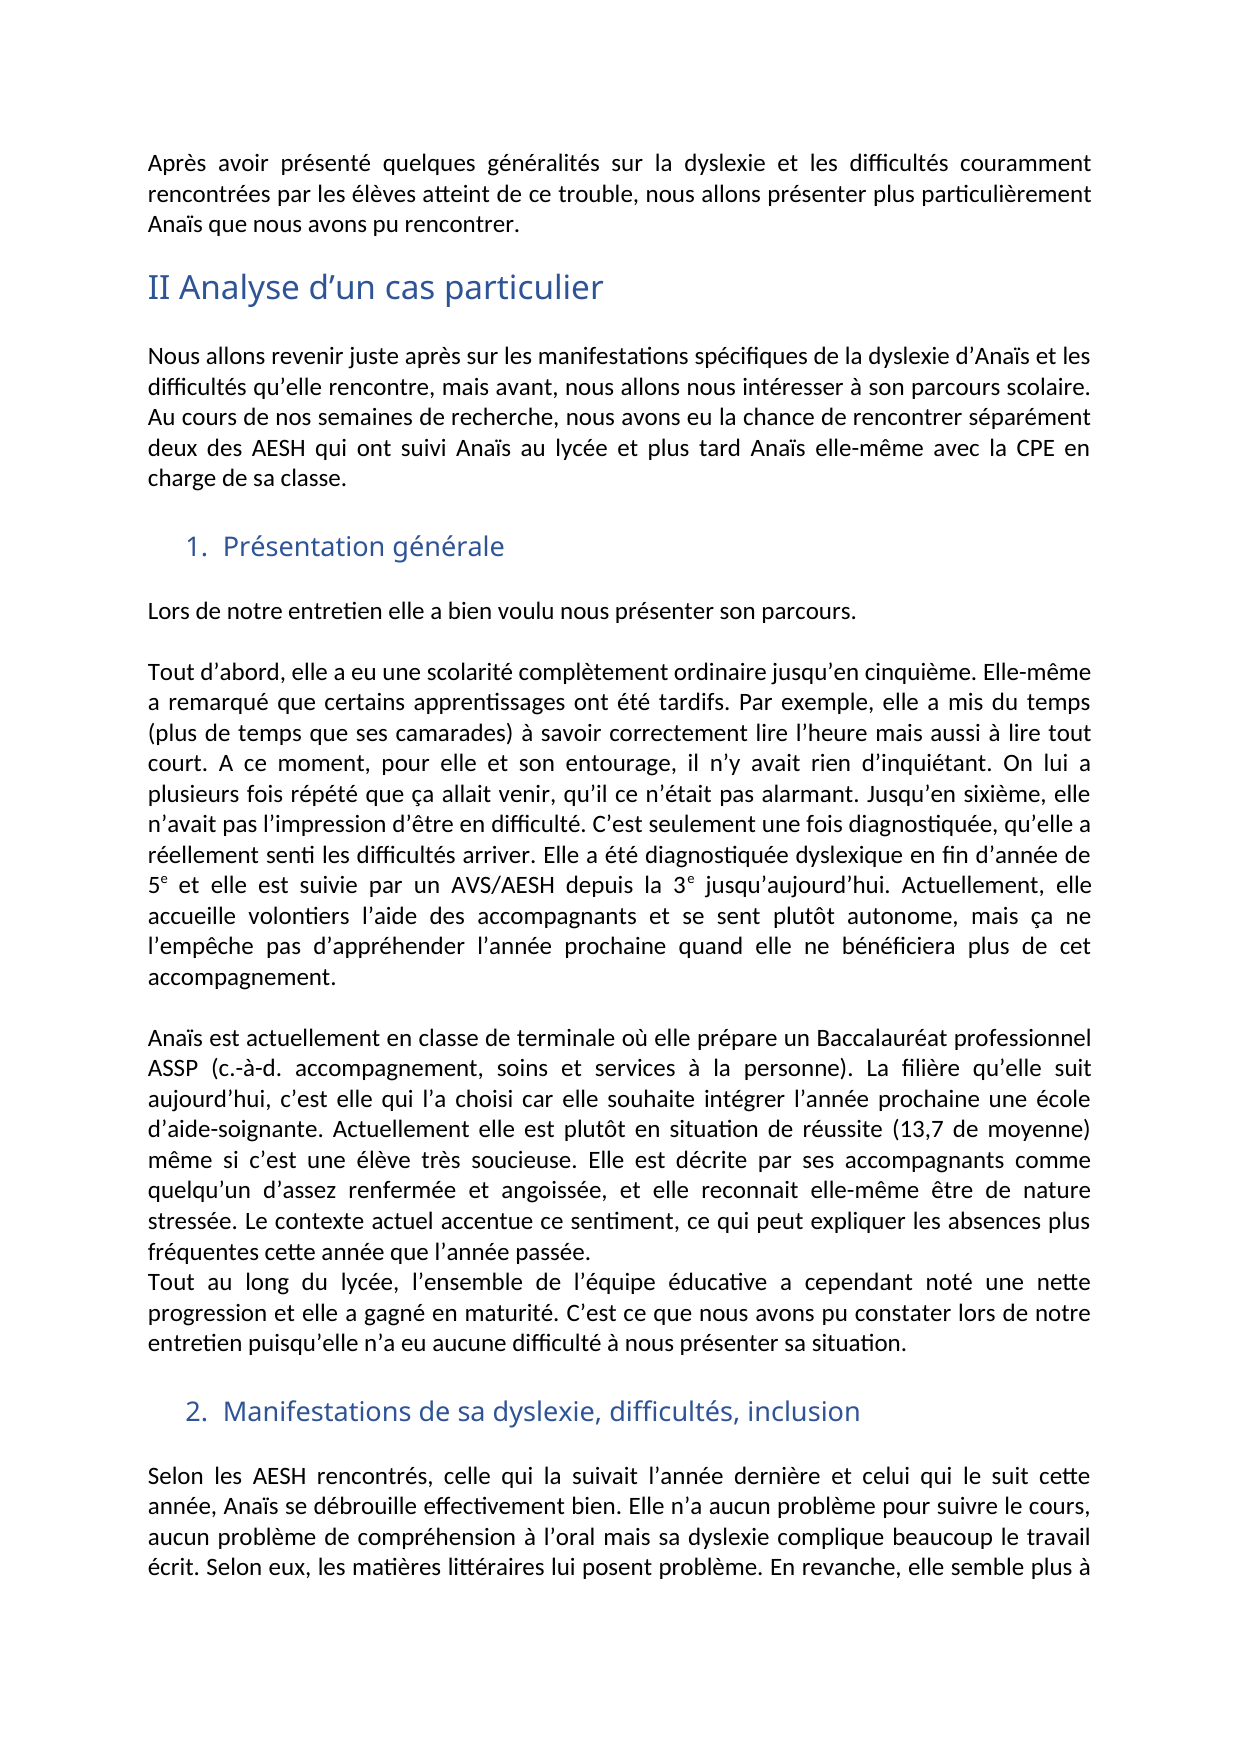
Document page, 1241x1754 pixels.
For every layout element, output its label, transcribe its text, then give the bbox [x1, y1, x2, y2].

subtitle Manifestations de sa dyslexie, difficultés, inclusion [185, 1392, 1093, 1429]
subtitle II Analyse d’un cas particulier [148, 264, 1093, 309]
text Tout d’abord, elle a eu une scolarité complètement ordinaire jusqu’en cinquième. Elle-même a remarqué que certains apprentissages ont été tardifs. Par exemple, elle a mis du temps (plus de temps que ses camarades) à savoir correctement lire l’heure mais aussi à lire tout court. A ce moment, pour elle et son entourage, il n’y avait rien d’inquiétant. On lui a plusieurs fois répété que ça allait venir, qu’il ce n’était pas alarmant. Jusqu’en sixième, elle n’avait pas l’impression d’être en difficulté. C’est seulement une fois diagnostiquée, qu’elle a réellement senti les difficultés arriver. Elle a été diagnostiquée dyslexique en fin d’année de 5e et elle est suivie par un AVS/AESH depuis la 3e jusqu’aujourd’hui. Actuellement, elle accueille volontiers l’aide des accompagnants et se sent plutôt autonome, mais ça ne l’empêche pas d’appréhender l’année prochaine quand elle ne bénéficiera plus de cet accompagnement. [148, 656, 1093, 992]
text Lors de notre entretien elle a bien voulu nous présenter son parcours. [148, 595, 1093, 625]
subtitle Présentation générale [185, 527, 1093, 564]
text Après avoir présenté quelques généralités sur la dyslexie et les difficultés couramment rencontrées par les élèves atteint de ce trouble, nous allons présenter plus particulièrement Anaïs que nous avons pu rencontrer. [148, 148, 1093, 239]
text Nous allons revenir juste après sur les manifestations spécifiques de la dyslexie d’Anaïs et les difficultés qu’elle rencontre, mais avant, nous allons nous intéresser à son parcours scolaire. Au cours de nos semaines de recherche, nous avons eu la chance de rencontrer séparément deux des AESH qui ont suivi Anaïs au lycée et plus tard Anaïs elle-même avec la CPE en charge de sa classe. [148, 340, 1093, 493]
text Anaïs est actuellement en classe de terminale où elle prépare un Baccalauréat professionnel ASSP (c.-à-d. accompagnement, soins et services à la personne). La filière qu’elle suit aujourd’hui, c’est elle qui l’a choisi car elle souhaite intégrer l’année prochaine une école d’aide-soignante. Actuellement elle est plutôt en situation de réussite (13,7 de moyenne) même si c’est une élève très soucieuse. Elle est décrite par ses accompagnants comme quelqu’un d’assez renfermée et angoissée, et elle reconnait elle-même être de nature stressée. Le contexte actuel accentue ce sentiment, ce qui peut expliquer les absences plus fréquentes cette année que l’année passée. [148, 1022, 1093, 1266]
text Tout au long du lycée, l’ensemble de l’équipe éducative a cependant noté une nette progression et elle a gagné en maturité. C’est ce que nous avons pu constater lors de notre entretien puisqu’elle n’a eu aucune difficulté à nous présenter sa situation. [148, 1266, 1093, 1358]
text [148, 1460, 1093, 1582]
